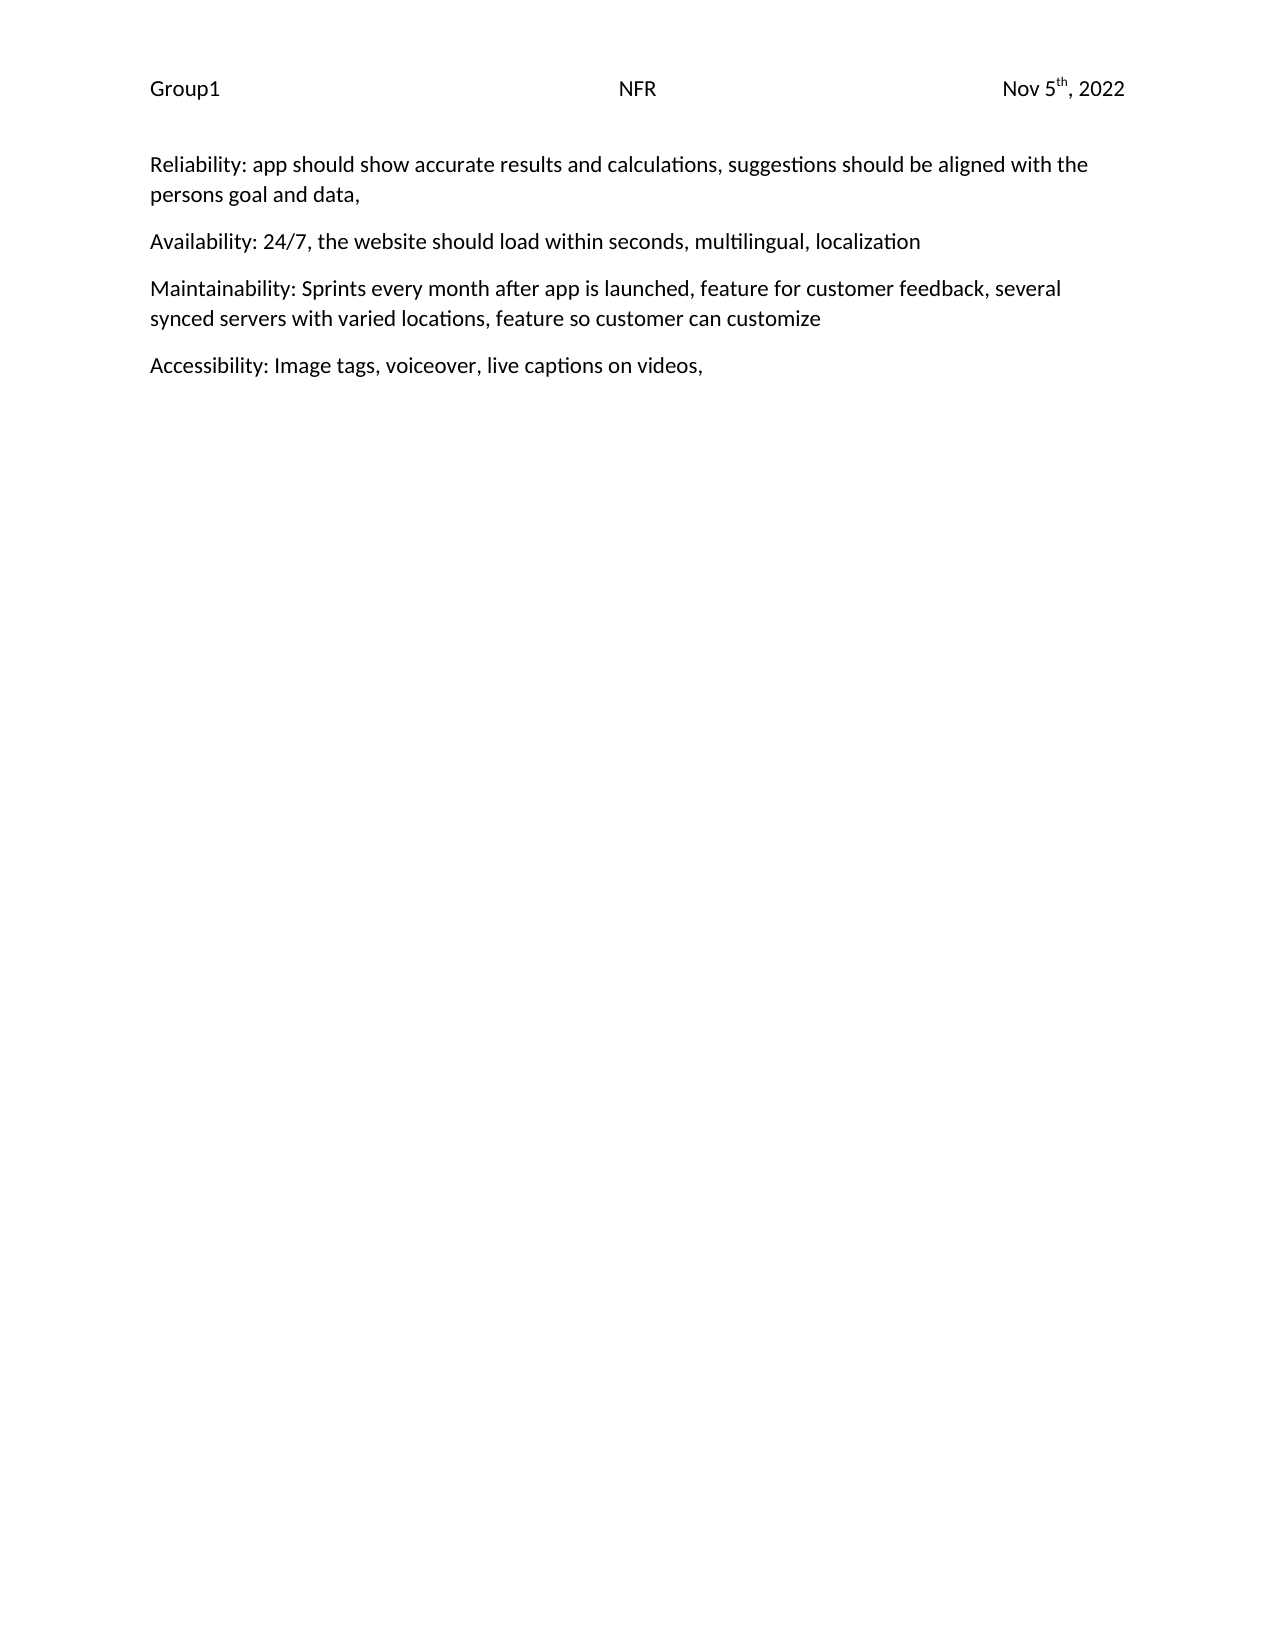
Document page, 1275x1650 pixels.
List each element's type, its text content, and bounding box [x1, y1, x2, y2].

text Accessibility: Image tags, voiceover, live captions on videos, [150, 351, 1125, 379]
text Reliability: app should show accurate results and calculations, suggestions should be aligned with the persons goal and data, [150, 150, 1125, 208]
text Maintainability: Sprints every month after app is launched, feature for customer feedback, several synced servers with varied locations, feature so customer can customize [150, 274, 1125, 332]
text Availability: 24/7, the website should load within seconds, multilingual, localization [150, 227, 1125, 255]
